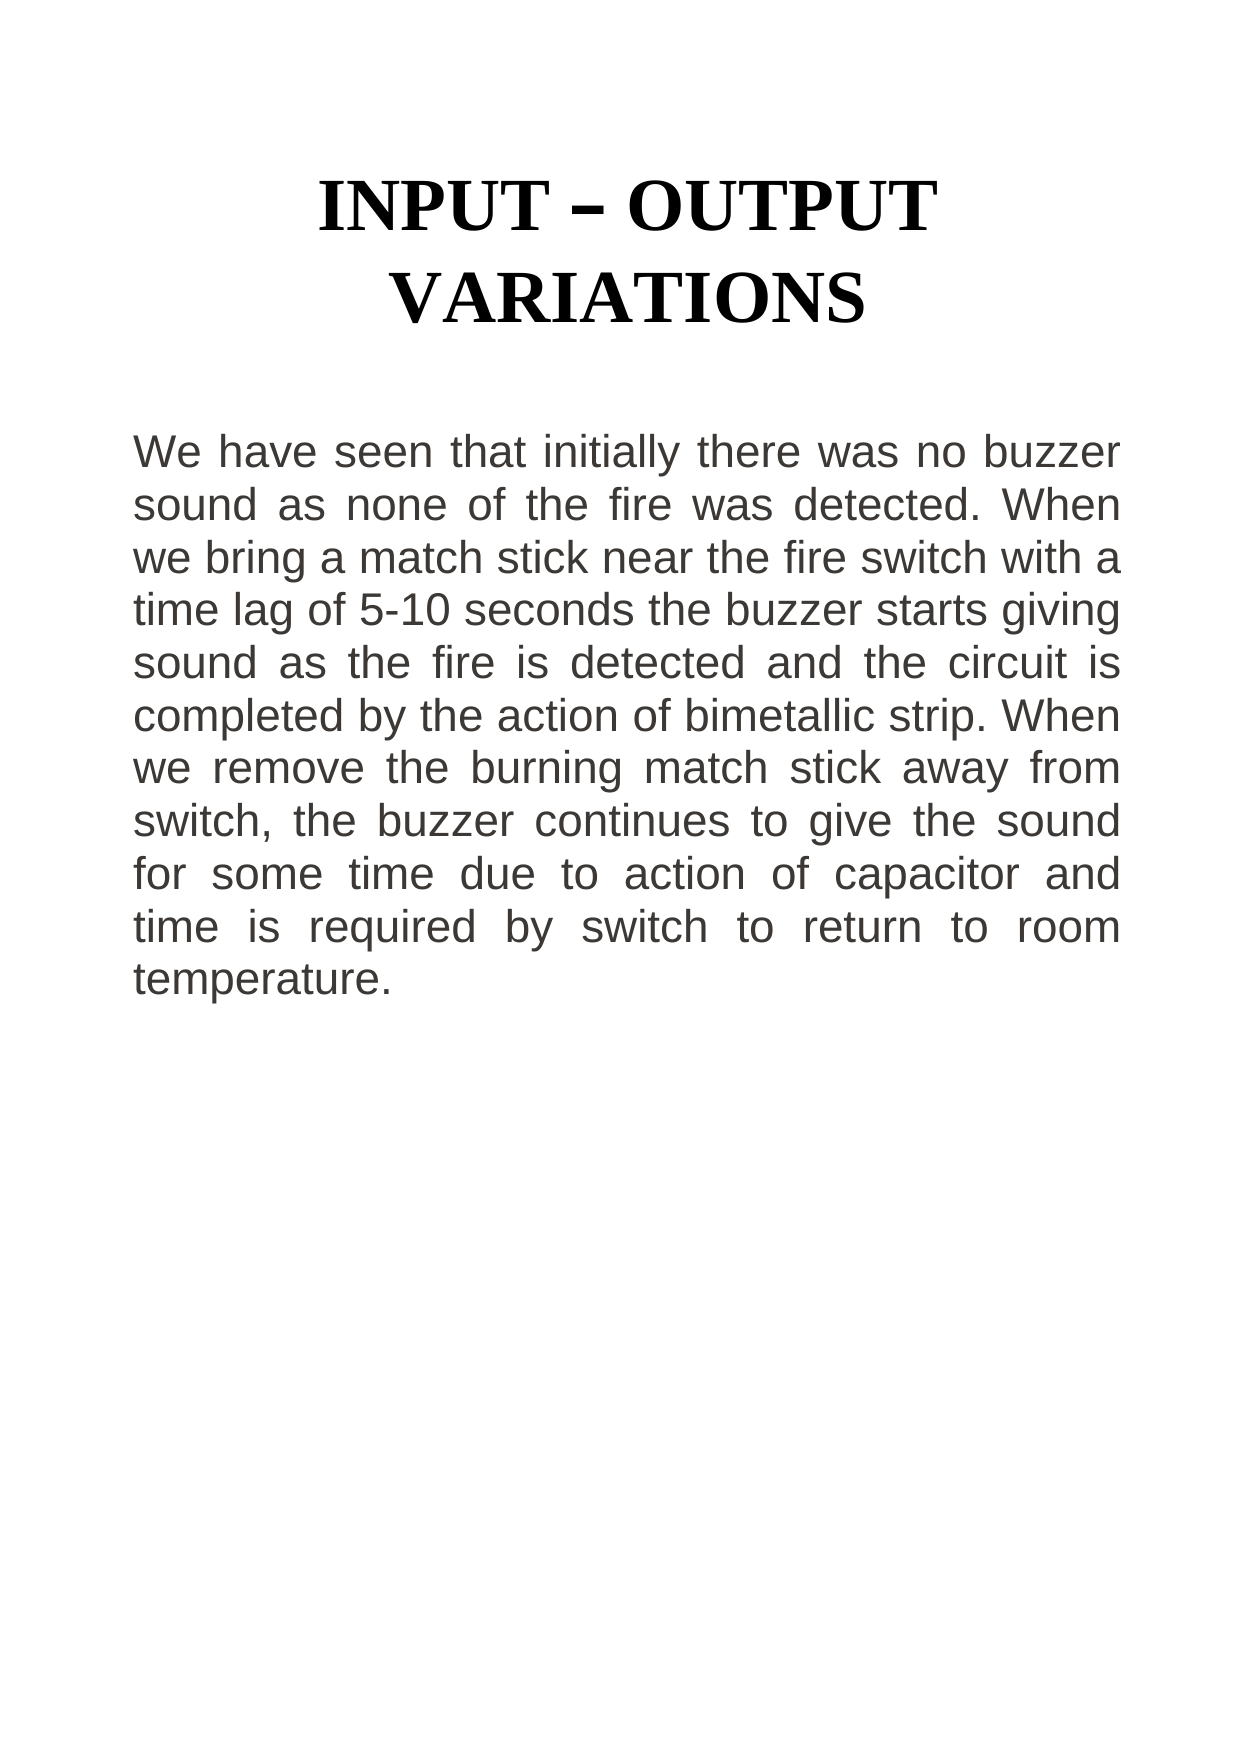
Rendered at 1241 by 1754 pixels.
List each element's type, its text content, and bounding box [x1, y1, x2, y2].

list We have seen that initially there was no buzzer sound as none of the fire was detected. When we bring a match stick near the fire switch with a time lag of 5-10 seconds the buzzer starts giving sound as the fire is detected and the circuit is completed by the action of bimetallic strip. When we remove the burning match stick away from switch, the buzzer continues to give the sound for some time due to action of capacitor and time is required by switch to return to room temperature. [133, 425, 1122, 1004]
list INPUT – OUTPUT VARIATIONS [133, 150, 1122, 338]
